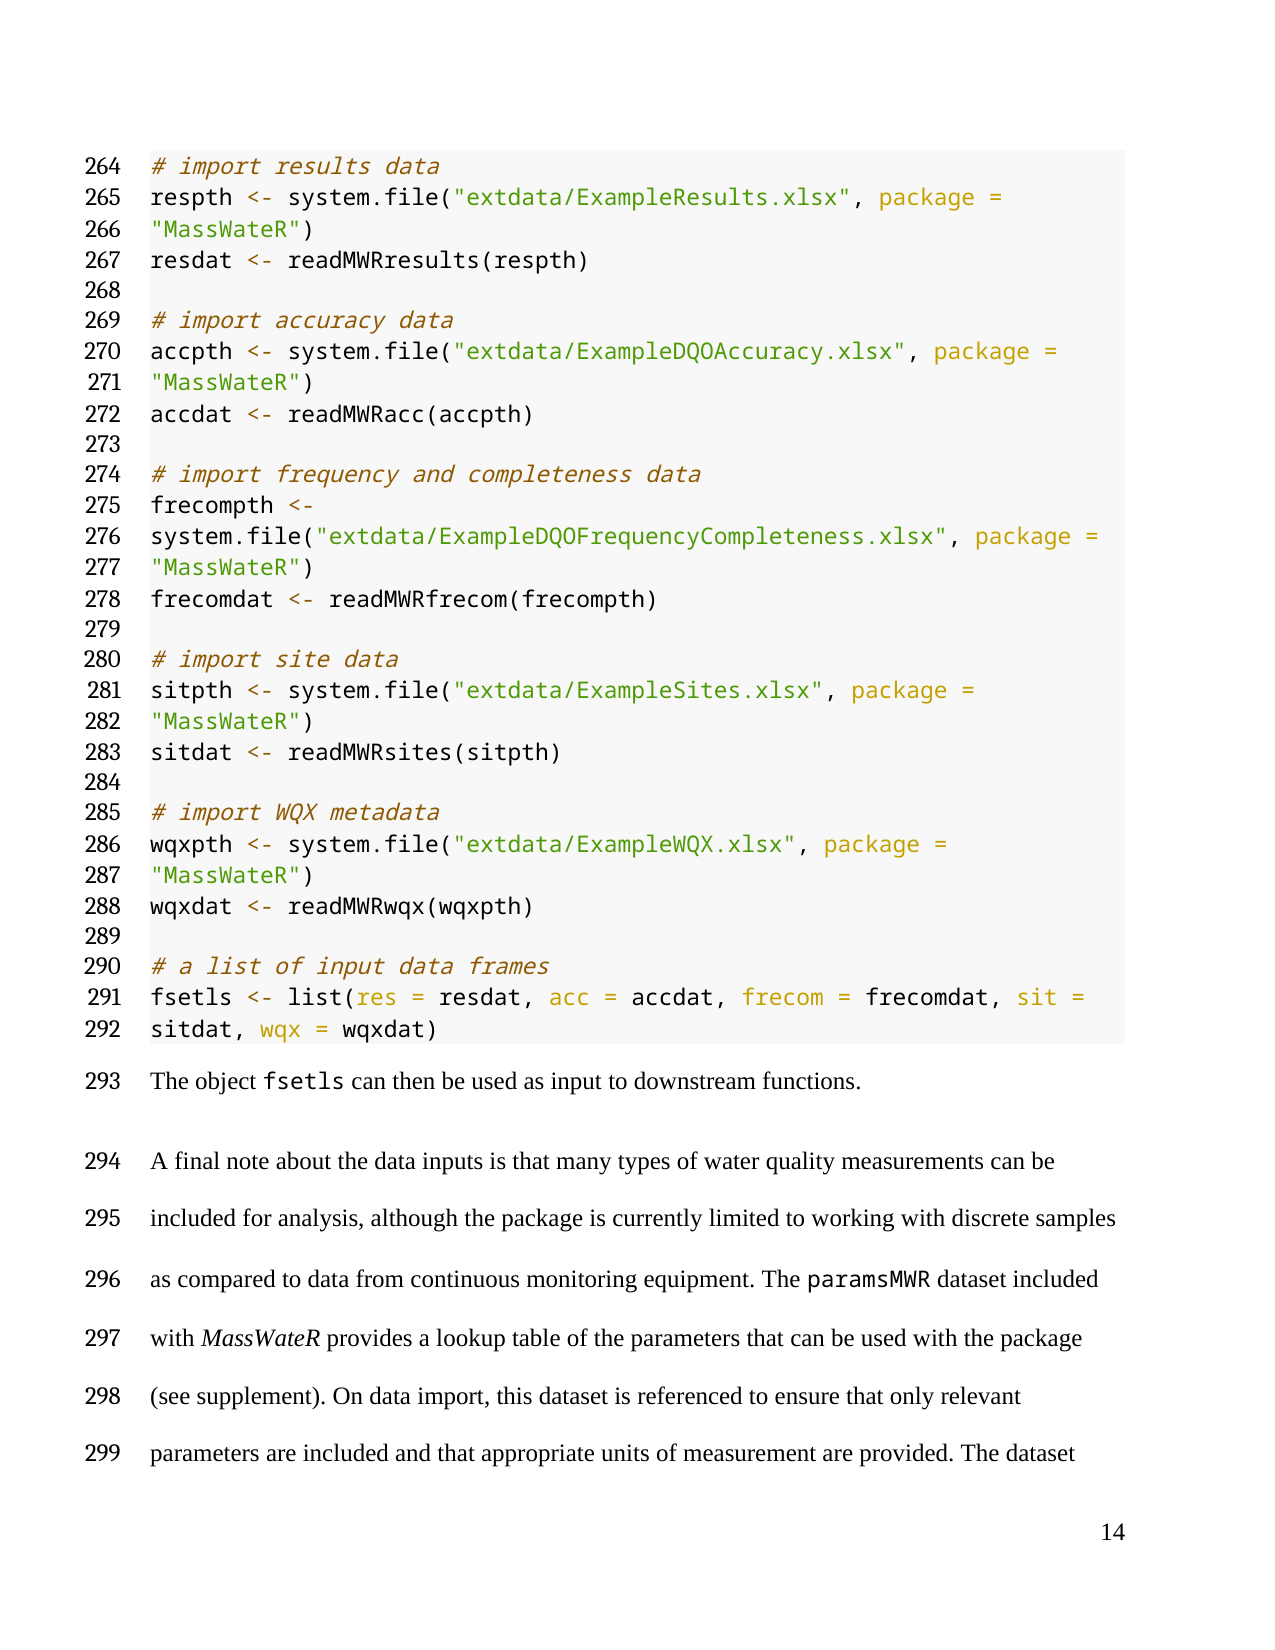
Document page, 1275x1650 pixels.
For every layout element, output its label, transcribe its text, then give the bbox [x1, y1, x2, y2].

text The object fsetls can then be used as input to downstream functions. [150, 1064, 1125, 1096]
